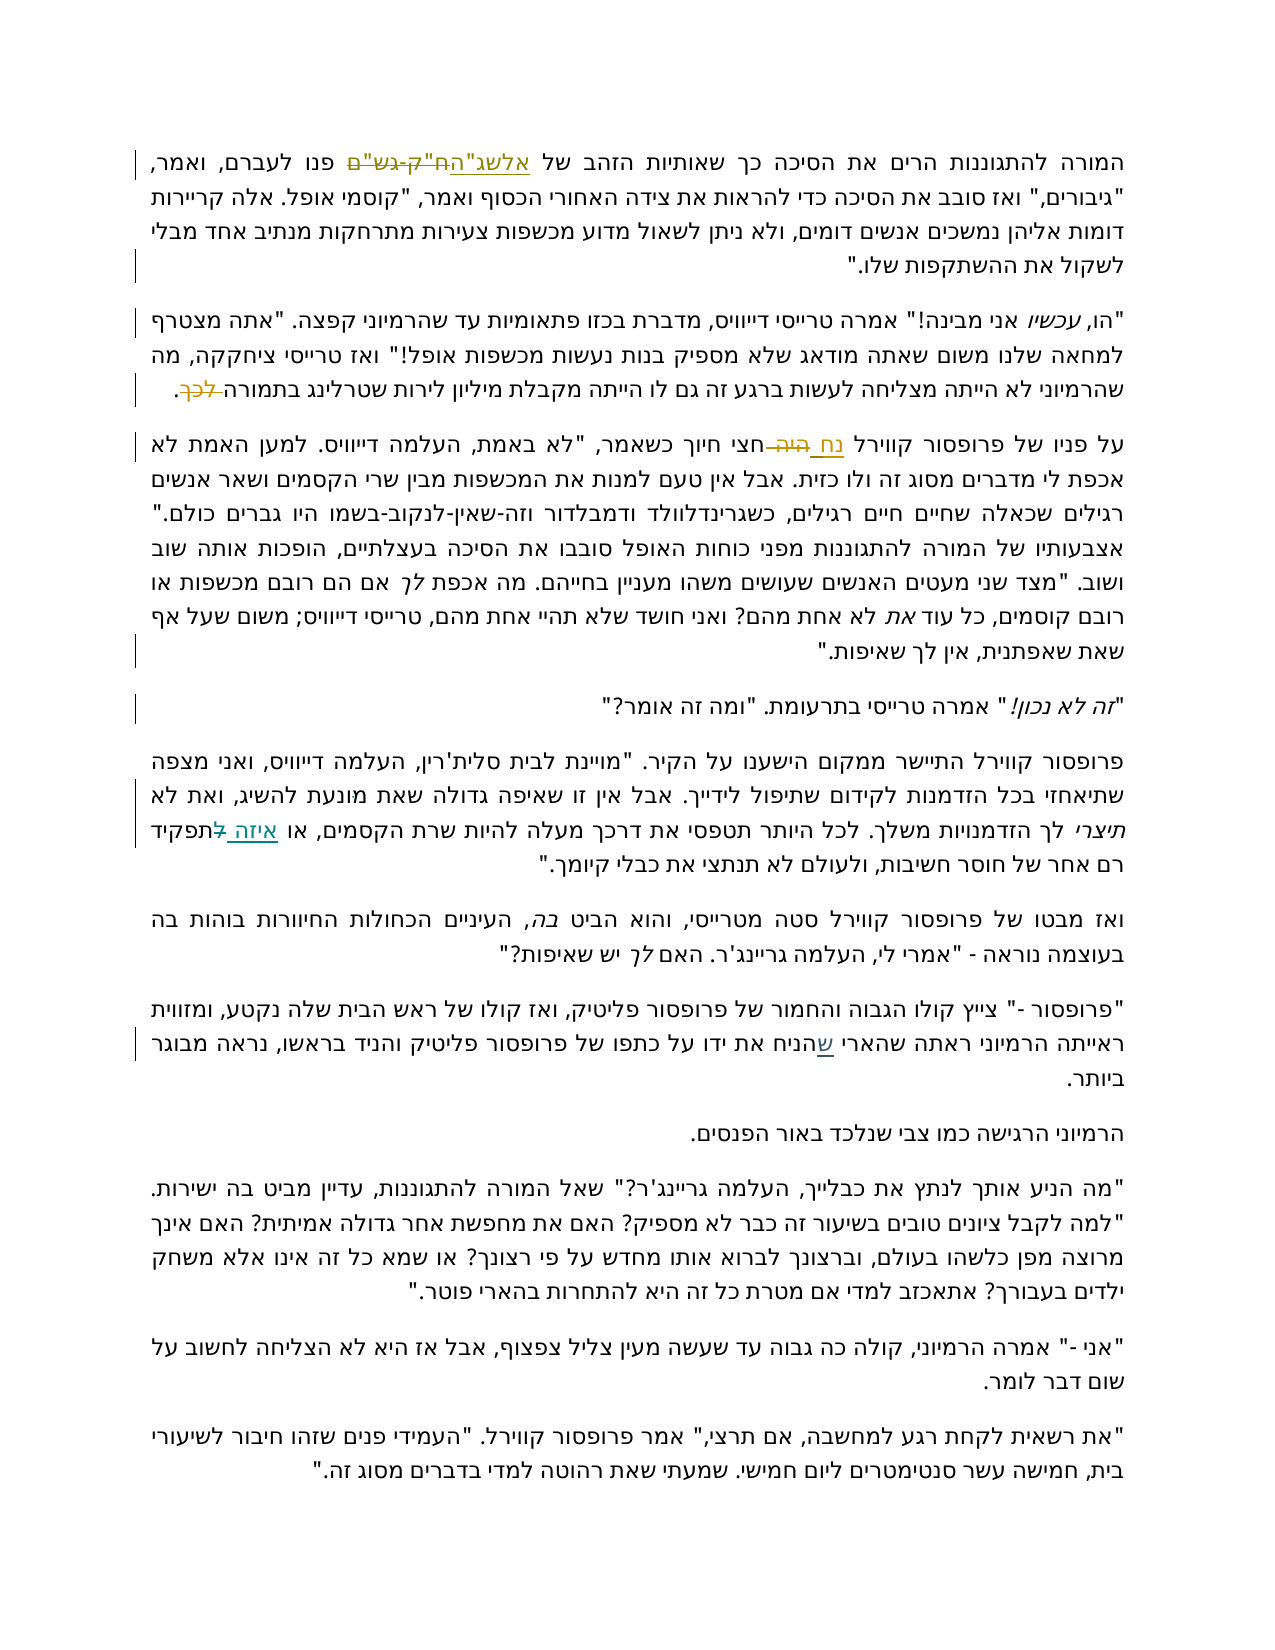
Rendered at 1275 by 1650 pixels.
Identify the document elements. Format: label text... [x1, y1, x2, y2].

text "הו, עכשיו אני מבינה!" אמרה טרייסי דייוויס, מדברת בכזו פתאומיות עד שהרמיוני קפצה. "אתה מצטרף למחאה שלנו משום שאתה מודאג שלא מספיק בנות נעשות מכשפות אופל!" ואז טרייסי ציחקקה, מה שהרמיוני לא הייתה מצליחה לעשות ברגע זה גם לו הייתה מקבלת מיליון לירות שטרלינג בתמורה. [150, 308, 1125, 407]
text ואז מבטו של פרופסור קווירל סטה מטרייסי, והוא הביט בה, העיניים הכחולות החיוורות בוהות בה בעוצמה נוראה - "אמרי לי, העלמה גריינג'ר. האם לך יש שאיפות?" [150, 907, 1125, 972]
text "את רשאית לקחת רגע למחשבה, אם תרצי," אמר פרופסור קווירל. "העמידי פנים שזהו חיבור לשיעורי בית, חמישה עשר סנטימטרים ליום חמישי. שמעתי שאת רהוטה למדי בדברים מסוג זה." [150, 1424, 1125, 1488]
text "מה הניע אותך לנתץ את כבלייך, העלמה גריינג'ר?" שאל המורה להתגוננות, עדיין מביט בה ישירות. "למה לקבל ציונים טובים בשיעור זה כבר לא מספיק? האם את מחפשת אחר גדולה אמיתית? האם אינך מרוצה מפן כלשהו בעולם, וברצונך לברוא אותו מחדש על פי רצונך? או שמא כל זה אינו אלא משחק ילדים בעבורך? אתאכזב למדי אם מטרת כל זה היא להתחרות בהארי פוטר." [150, 1176, 1125, 1309]
text פרופסור קווירל התיישר ממקום הישענו על הקיר. "מויינת לבית סלית'רין, העלמה דייוויס, ואני מצפה שתיאחזי בכל הזדמנות לקידום שתיפול לידייך. אבל אין זו שאיפה גדולה שאת מונעת להשיג, ואת לא תיצרי לך הזדמנויות משלך. לכל היותר תטפסי את דרכך מעלה להיות שרת הקסמים, או תפקיד רם אחר של חוסר חשיבות, ולעולם לא תנתצי את כבלי קיומך." [150, 749, 1125, 882]
text המורה להתגוננות הרים את הסיכה כך שאותיות הזהב של פנו לעברם, ואמר, "גיבורים," ואז סובב את הסיכה כדי להראות את צידה האחורי הכסוף ואמר, "קוסמי אופל. אלה קריירות דומות אליהן נמשכים אנשים דומים, ולא ניתן לשאול מדוע מכשפות צעירות מתרחקות מנתיב אחד מבלי לשקול את ההשתקפות שלו." [150, 150, 1125, 283]
text "פרופסור -" צייץ קולו הגבוה והחמור של פרופסור פליטיק, ואז קולו של ראש הבית שלה נקטע, ומזווית ראייתה הרמיוני ראתה שהארי הניח את ידו על כתפו של פרופסור פליטיק והניד בראשו, נראה מבוגר ביותר. [150, 997, 1125, 1096]
text "זה לא נכון!" אמרה טרייסי בתרעומת. "ומה זה אומר?" [150, 694, 1125, 724]
text על פניו של פרופסור קווירל חצי חיוך כשאמר, "לא באמת, העלמה דייוויס. למען האמת לא אכפת לי מדברים מסוג זה ולו כזית. אבל אין טעם למנות את המכשפות מבין שרי הקסמים ושאר אנשים רגילים שכאלה שחיים חיים רגילים, כשגרינדלוולד ודמבלדור וזה-שאין-לנקוב-בשמו היו גברים כולם." אצבעותיו של המורה להתגוננות מפני כוחות האופל סובבו את הסיכה בעצלתיים, הופכות אותה שוב ושוב. "מצד שני מעטים האנשים שעושים משהו מעניין בחייהם. מה אכפת לך אם הם רובם מכשפות או רובם קוסמים, כל עוד את לא אחת מהם? ואני חושד שלא תהיי אחת מהם, טרייסי דייוויס; משום שעל אף שאת שאפתנית, אין לך שאיפות." [150, 432, 1125, 668]
text "אני -" אמרה הרמיוני, קולה כה גבוה עד שעשה מעין צליל צפצוף, אבל אז היא לא הצליחה לחשוב על שום דבר לומר. [150, 1334, 1125, 1399]
text הרמיוני הרגישה כמו צבי שנלכד באור הפנסים. [150, 1121, 1125, 1151]
